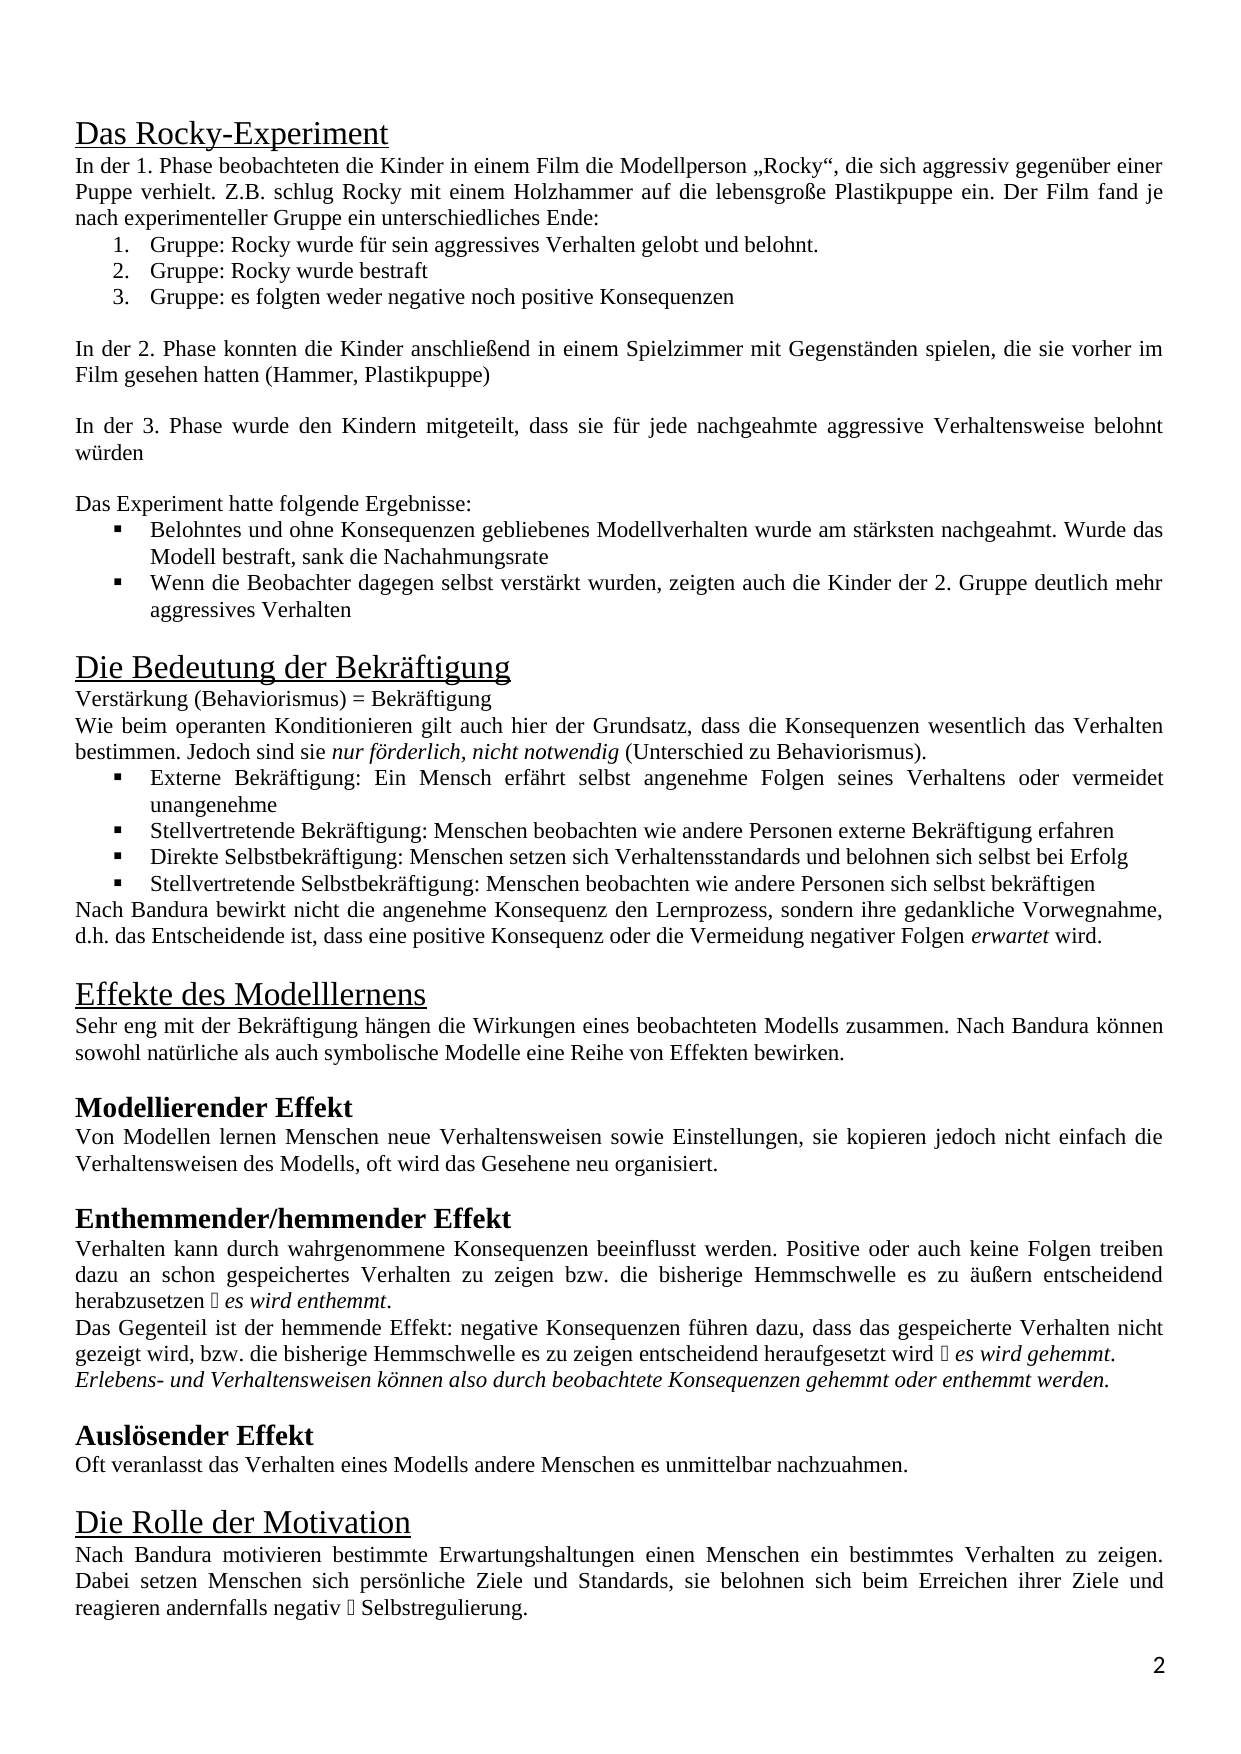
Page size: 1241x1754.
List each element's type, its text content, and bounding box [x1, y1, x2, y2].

list Stellvertretende Selbstbekräftigung: Menschen beobachten wie andere Personen sich selbst bekräftigen [112, 870, 1165, 896]
text In der 1. Phase beobachteten die Kinder in einem Film die Modellperson „Rocky“, die sich aggressiv gegenüber einer Puppe verhielt. Z.B. schlug Rocky mit einem Holzhammer auf die lebensgroße Plastikpuppe ein. Der Film fand je nach experimenteller Gruppe ein unterschiedliches Ende: [75, 152, 1165, 231]
text Das Gegenteil ist der hemmende Effekt: negative Konsequenzen führen dazu, dass das gespeicherte Verhalten nicht gezeigt wird, bzw. die bisherige Hemmschwelle es zu zeigen entscheidend heraufgesetzt wird es wird gehemmt. [75, 1314, 1165, 1366]
text Von Modellen lernen Menschen neue Verhaltensweisen sowie Einstellungen, sie kopieren jedoch nicht einfach die Verhaltensweisen des Modells, oft wird das Gesehene neu organisiert. [75, 1123, 1165, 1176]
text Modellierender Effekt [75, 1090, 1165, 1123]
text Verhalten kann durch wahrgenommene Konsequenzen beeinflusst werden. Positive oder auch keine Folgen treiben dazu an schon gespeichertes Verhalten zu zeigen bzw. die bisherige Hemmschwelle es zu äußern entscheidend herabzusetzen es wird enthemmt. [75, 1235, 1165, 1314]
text Das Experiment hatte folgende Ergebnisse: [75, 490, 1165, 517]
list Externe Bekräftigung: Ein Mensch erfährt selbst angenehme Folgen seines Verhaltens oder vermeidet unangenehme [112, 764, 1165, 817]
text Verstärkung (Behaviorismus) = Bekräftigung [75, 685, 1165, 712]
text In der 3. Phase wurde den Kindern mitgeteilt, dass sie für jede nachgeahmte aggressive Verhaltensweise belohnt würden [75, 412, 1165, 465]
text Erlebens- und Verhaltensweisen können also durch beobachtete Konsequenzen gehemmt oder enthemmt werden. [75, 1366, 1165, 1393]
text Enthemmender/hemmender Effekt [75, 1201, 1165, 1235]
list Stellvertretende Bekräftigung: Menschen beobachten wie andere Personen externe Bekräftigung erfahren [112, 817, 1165, 843]
text Nach Bandura motivieren bestimmte Erwartungshaltungen einen Menschen ein bestimmtes Verhalten zu zeigen. Dabei setzen Menschen sich persönliche Ziele und Standards, sie belohnen sich beim Erreichen ihrer Ziele und reagieren andernfalls negativ Selbstregulierung. [75, 1541, 1165, 1620]
list Gruppe: es folgten weder negative noch positive Konsequenzen [112, 283, 1165, 310]
text Oft veranlasst das Verhalten eines Modells andere Menschen es unmittelbar nachzuahmen. [75, 1451, 1165, 1478]
list Wenn die Beobachter dagegen selbst verstärkt wurden, zeigten auch die Kinder der 2. Gruppe deutlich mehr aggressives Verhalten [112, 569, 1165, 622]
list Belohntes und ohne Konsequenzen gebliebenes Modellverhalten wurde am stärksten nachgeahmt. Wurde das Modell bestraft, sank die Nachahmungsrate [112, 517, 1165, 569]
text In der 2. Phase konnten die Kinder anschließend in einem Spielzimmer mit Gegenständen spielen, die sie vorher im Film gesehen hatten (Hammer, Plastikpuppe) [75, 335, 1165, 387]
list Gruppe: Rocky wurde bestraft [112, 257, 1165, 283]
text Wie beim operanten Konditionieren gilt auch hier der Grundsatz, dass die Konsequenzen wesentlich das Verhalten bestimmen. Jedoch sind sie nur förderlich, nicht notwendig (Unterschied zu Behaviorismus). [75, 712, 1165, 764]
text Nach Bandura bewirkt nicht die angenehme Konsequenz den Lernprozess, sondern ihre gedankliche Vorwegnahme, d.h. das Entscheidende ist, dass eine positive Konsequenz oder die Vermeidung negativer Folgen erwartet wird. [75, 896, 1165, 949]
text Das Rocky-Experiment [75, 113, 1165, 152]
list Direkte Selbstbekräftigung: Menschen setzen sich Verhaltensstandards und belohnen sich selbst bei Erfolg [112, 843, 1165, 870]
text Die Rolle der Motivation [75, 1503, 1165, 1541]
text Sehr eng mit der Bekräftigung hängen die Wirkungen eines beobachteten Modells zusammen. Nach Bandura können sowohl natürliche als auch symbolische Modelle eine Reihe von Effekten bewirken. [75, 1012, 1165, 1065]
list Gruppe: Rocky wurde für sein aggressives Verhalten gelobt und belohnt. [112, 231, 1165, 257]
text Auslösender Effekt [75, 1418, 1165, 1451]
text Effekte des Modelllernens [75, 974, 1165, 1012]
text Die Bedeutung der Bekräftigung [75, 647, 1165, 685]
